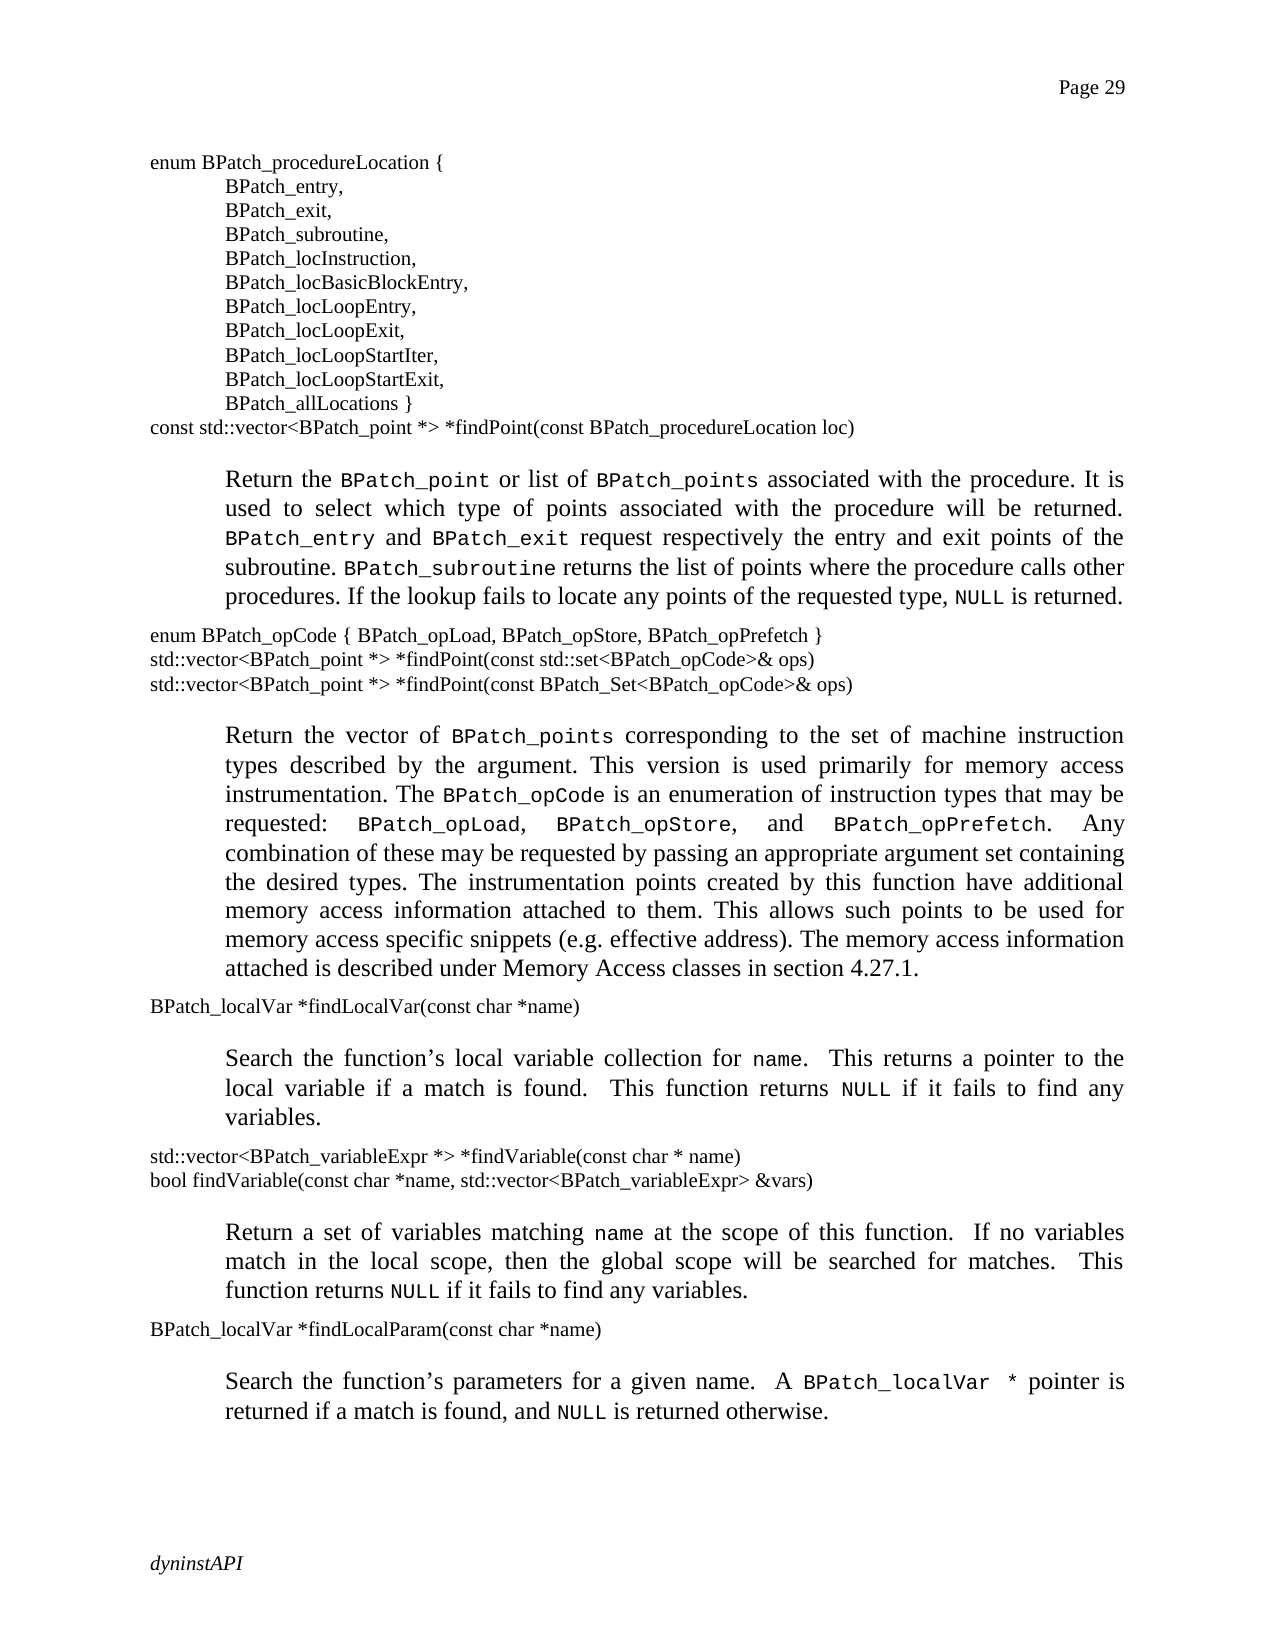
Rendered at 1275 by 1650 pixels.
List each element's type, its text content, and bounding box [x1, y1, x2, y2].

list Return a set of variables matching name at the scope of this function. If no variables match in the local scope, then the global scope will be searched for matches. This function returns NULL if it fails to find any variables. [225, 1217, 1125, 1305]
list Search the function’s parameters for a given name. A BPatch_localVar * pointer is returned if a match is found, and NULL is returned otherwise. [225, 1366, 1125, 1426]
text std::vector<BPatch_variableExpr *> *findVariable(const char * name) [150, 1144, 1125, 1168]
text bool findVariable(const char *name, std::vector<BPatch_variableExpr> &vars) [150, 1168, 1125, 1192]
text BPatch_locLoopStartIter, [225, 342, 1125, 367]
text BPatch_locInstruction, [225, 246, 1125, 270]
text BPatch_localVar *findLocalVar(const char *name) [150, 994, 1125, 1018]
text std::vector<BPatch_point *> *findPoint(const std::set<BPatch_opCode>& ops) [150, 647, 1125, 671]
text BPatch_locLoopStartExit, [225, 367, 1125, 391]
text BPatch_allLocations } [225, 391, 1125, 415]
text enum BPatch_opCode { BPatch_opLoad, BPatch_opStore, BPatch_opPrefetch } [150, 623, 1125, 647]
text const std::vector<BPatch_point *> *findPoint(const BPatch_procedureLocation loc) [150, 415, 1125, 439]
text BPatch_subroutine, [225, 222, 1125, 246]
text std::vector<BPatch_point *> *findPoint(const BPatch_Set<BPatch_opCode>& ops) [150, 671, 1125, 696]
list Return the vector of BPatch_points corresponding to the set of machine instruction types described by the argument. This version is used primarily for memory access instrumentation. The BPatch_opCode is an enumeration of instruction types that may be requested: BPatch_opLoad, BPatch_opStore, and BPatch_opPrefetch. Any combination of these may be requested by passing an appropriate argument set containing the desired types. The instrumentation points created by this function have additional memory access information attached to them. This allows such points to be used for memory access specific snippets (e.g. effective address). The memory access information attached is described under Memory Access classes in section 4.27.1. [225, 721, 1125, 982]
list Return the BPatch_point or list of BPatch_points associated with the procedure. It is used to select which type of points associated with the procedure will be returned. BPatch_entry and BPatch_exit request respectively the entry and exit points of the subroutine. BPatch_subroutine returns the list of points where the procedure calls other procedures. If the lookup fails to locate any points of the requested type, NULL is returned. [225, 464, 1125, 611]
text BPatch_locBasicBlockEntry, [225, 270, 1125, 294]
text BPatch_locLoopEntry, [225, 294, 1125, 318]
text BPatch_locLoopExit, [225, 318, 1125, 342]
text BPatch_localVar *findLocalParam(const char *name) [150, 1317, 1125, 1341]
text enum BPatch_procedureLocation { [150, 150, 1125, 174]
list Search the function’s local variable collection for name. This returns a pointer to the local variable if a match is found. This function returns NULL if it fails to find any variables. [225, 1043, 1125, 1131]
text BPatch_exit, [225, 198, 1125, 222]
text BPatch_entry, [225, 174, 1125, 198]
